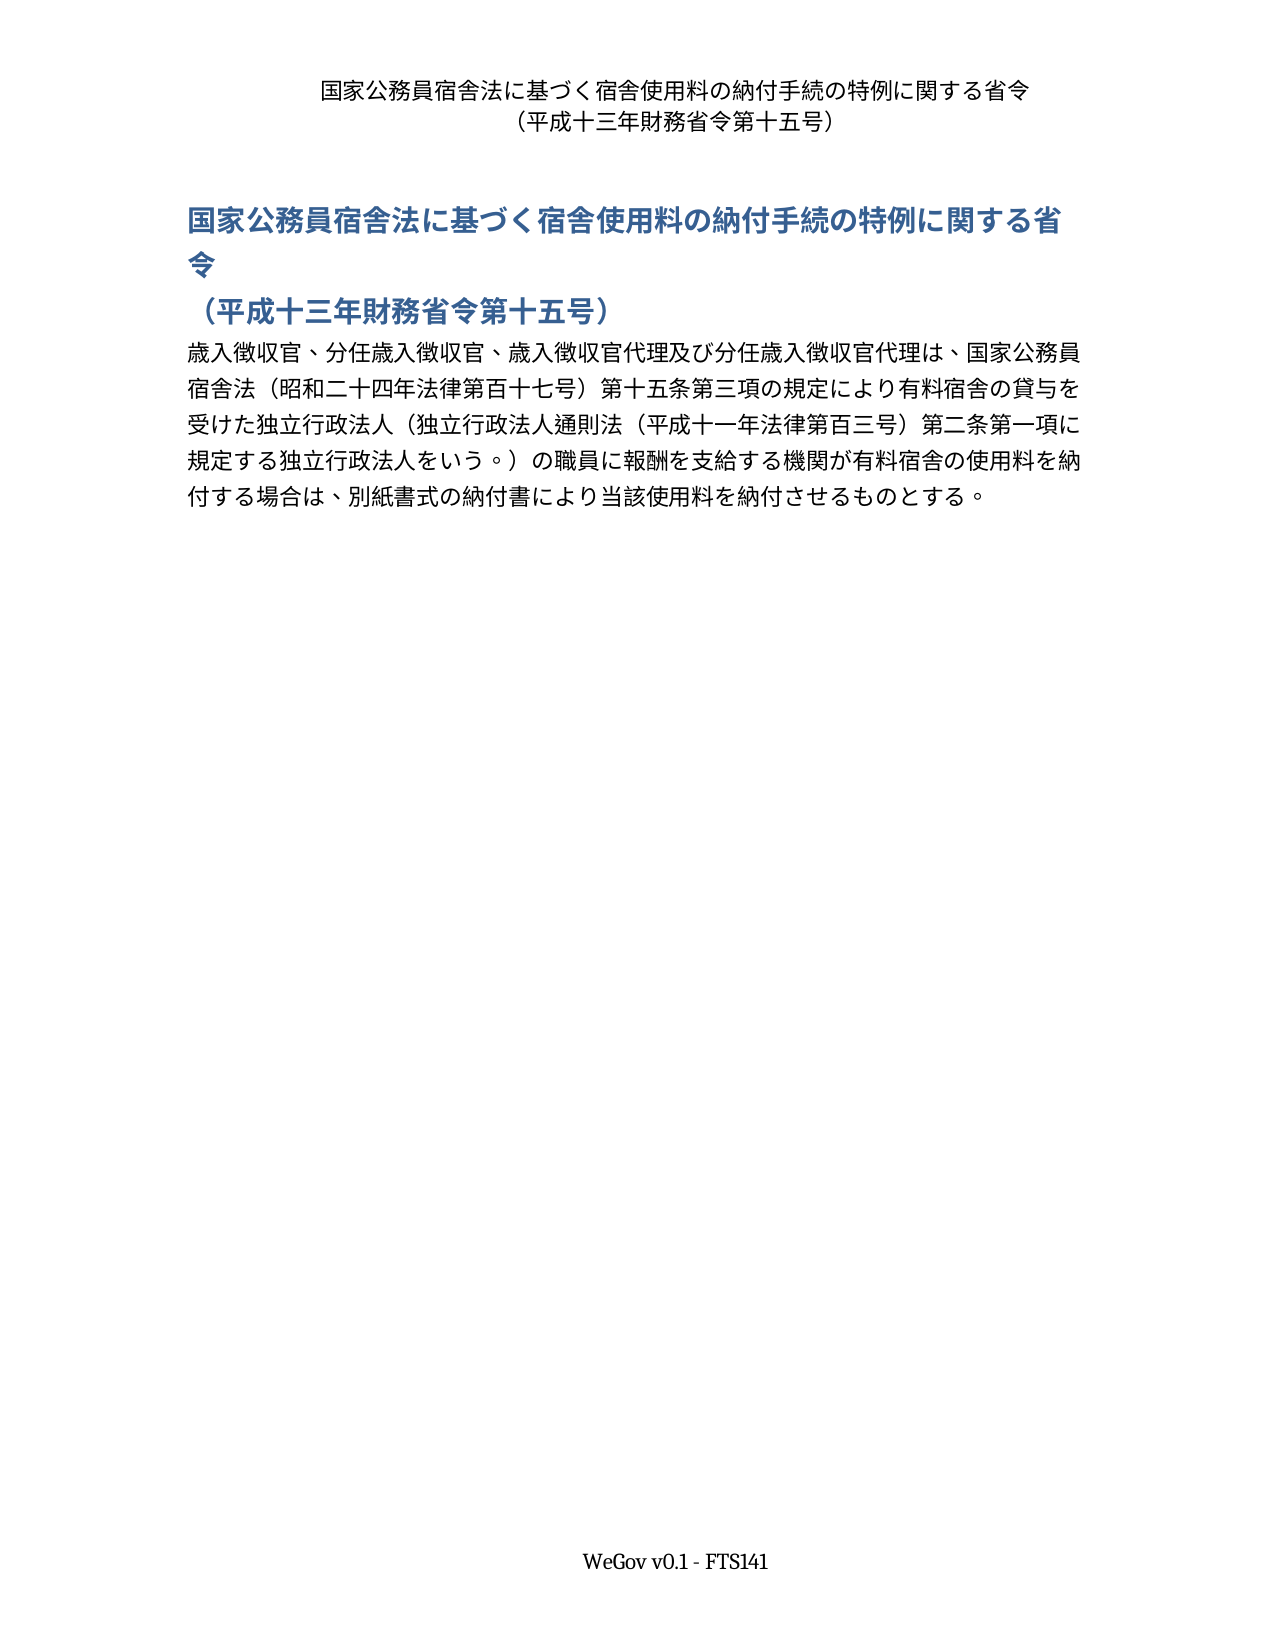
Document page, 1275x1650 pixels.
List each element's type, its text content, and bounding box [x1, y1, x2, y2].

text 歳入徴収官、分任歳入徴収官、歳入徴収官代理及び分任歳入徴収官代理は、国家公務員宿舎法（昭和二十四年法律第百十七号）第十五条第三項の規定により有料宿舎の貸与を受けた独立行政法人（独立行政法人通則法（平成十一年法律第百三号）第二条第一項に規定する独立行政法人をいう。）の職員に報酬を支給する機関が有料宿舎の使用料を納付する場合は、別紙書式の納付書により当該使用料を納付させるものとする。 [187, 337, 1087, 512]
subtitle 国家公務員宿舎法に基づく宿舎使用料の納付手続の特例に関する省令 （平成十三年財務省令第十五号） [187, 200, 1087, 331]
